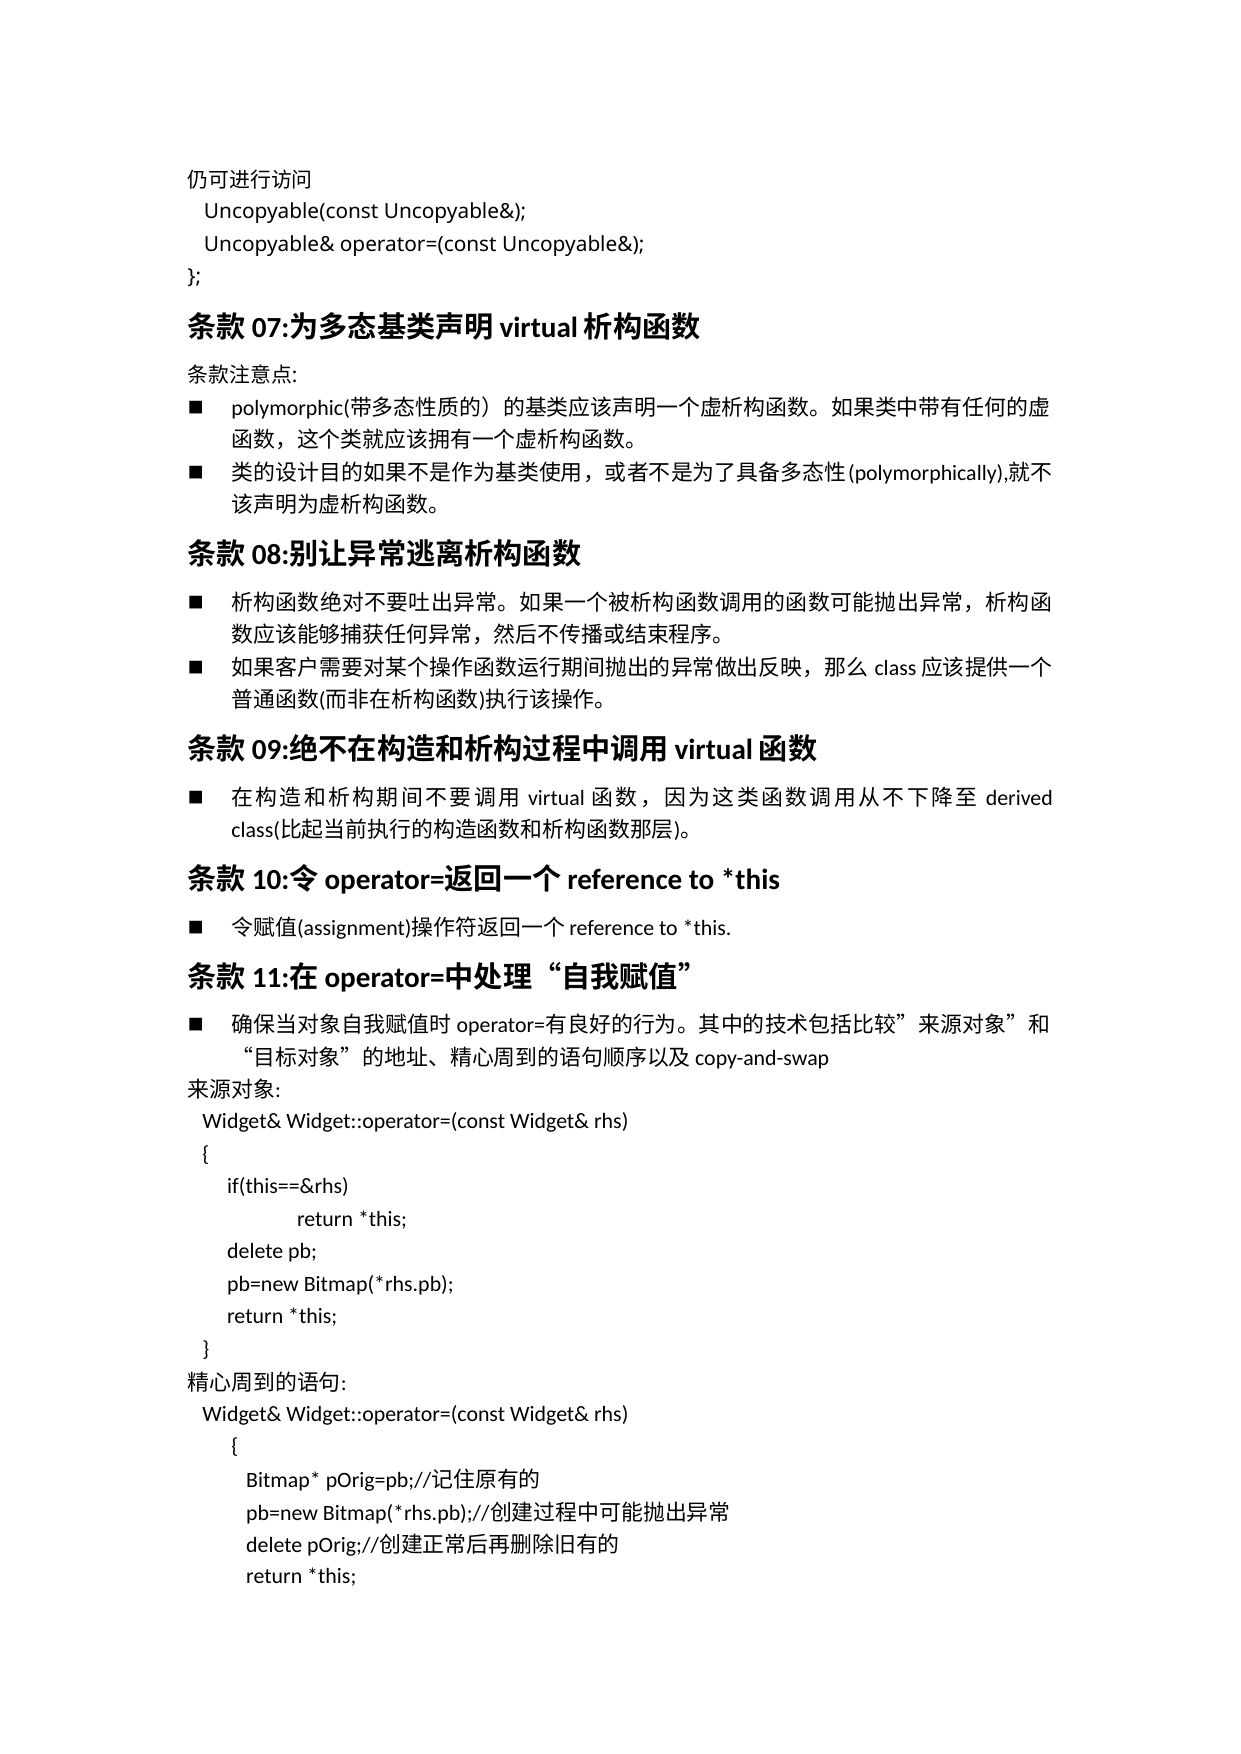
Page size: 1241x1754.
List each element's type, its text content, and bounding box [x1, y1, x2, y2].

list 类的设计目的如果不是作为基类使用，或者不是为了具备多态性(polymorphically),就不该声明为虚析构函数。 [187, 454, 1053, 519]
list if(this==&rhs) [187, 1169, 1053, 1202]
text Uncopyable(const Uncopyable&); [187, 194, 1053, 227]
list 在构造和析构期间不要调用virtual函数，因为这类函数调用从不下降至derived class(比起当前执行的构造函数和析构函数那层)。 [187, 779, 1053, 844]
list return *this; [187, 1559, 1053, 1592]
list pb=new Bitmap(*rhs.pb);//创建过程中可能抛出异常 [187, 1494, 1053, 1527]
list 条款10:令operator=返回一个reference to *this [187, 844, 1053, 909]
list delete pb; [187, 1234, 1053, 1267]
list polymorphic(带多态性质的）的基类应该声明一个虚析构函数。如果类中带有任何的虚函数，这个类就应该拥有一个虚析构函数。 [187, 389, 1053, 454]
list { [187, 1429, 1053, 1462]
list Bitmap* pOrig=pb;//记住原有的 [187, 1462, 1053, 1494]
list Widget& Widget::operator=(const Widget& rhs) [187, 1397, 1053, 1429]
list 精心周到的语句: [187, 1364, 1053, 1397]
list 确保当对象自我赋值时operator=有良好的行为。其中的技术包括比较”来源对象”和“目标对象”的地址、精心周到的语句顺序以及copy-and-swap [187, 1007, 1053, 1072]
text Uncopyable& operator=(const Uncopyable&); [187, 227, 1053, 259]
list 析构函数绝对不要吐出异常。如果一个被析构函数调用的函数可能抛出异常，析构函数应该能够捕获任何异常，然后不传播或结束程序。 [187, 584, 1053, 649]
list 来源对象: [187, 1072, 1053, 1104]
list } [187, 1332, 1053, 1364]
list Widget& Widget::operator=(const Widget& rhs) [187, 1104, 1053, 1137]
list 令赋值(assignment)操作符返回一个reference to *this. [187, 909, 1053, 942]
list 条款07:为多态基类声明virtual析构函数 [187, 292, 1053, 357]
list pb=new Bitmap(*rhs.pb); [187, 1267, 1053, 1299]
text }; [187, 259, 1053, 292]
list 条款08:别让异常逃离析构函数 [187, 519, 1053, 584]
list { [187, 1137, 1053, 1169]
text 条款注意点: [187, 357, 1053, 389]
list return *this; [187, 1202, 1053, 1234]
text private://只有声明，没有定义，防止子类拷贝。如果有定义的话，子类的成员函数或友元函数仍可进行访问 [187, 162, 1053, 194]
list return *this; [187, 1299, 1053, 1332]
list delete pOrig;//创建正常后再删除旧有的 [187, 1527, 1053, 1559]
list 条款09:绝不在构造和析构过程中调用virtual函数 [187, 714, 1053, 779]
list 如果客户需要对某个操作函数运行期间抛出的异常做出反映，那么class应该提供一个普通函数(而非在析构函数)执行该操作。 [187, 649, 1053, 714]
list 条款11:在operator=中处理“自我赋值” [187, 942, 1053, 1007]
